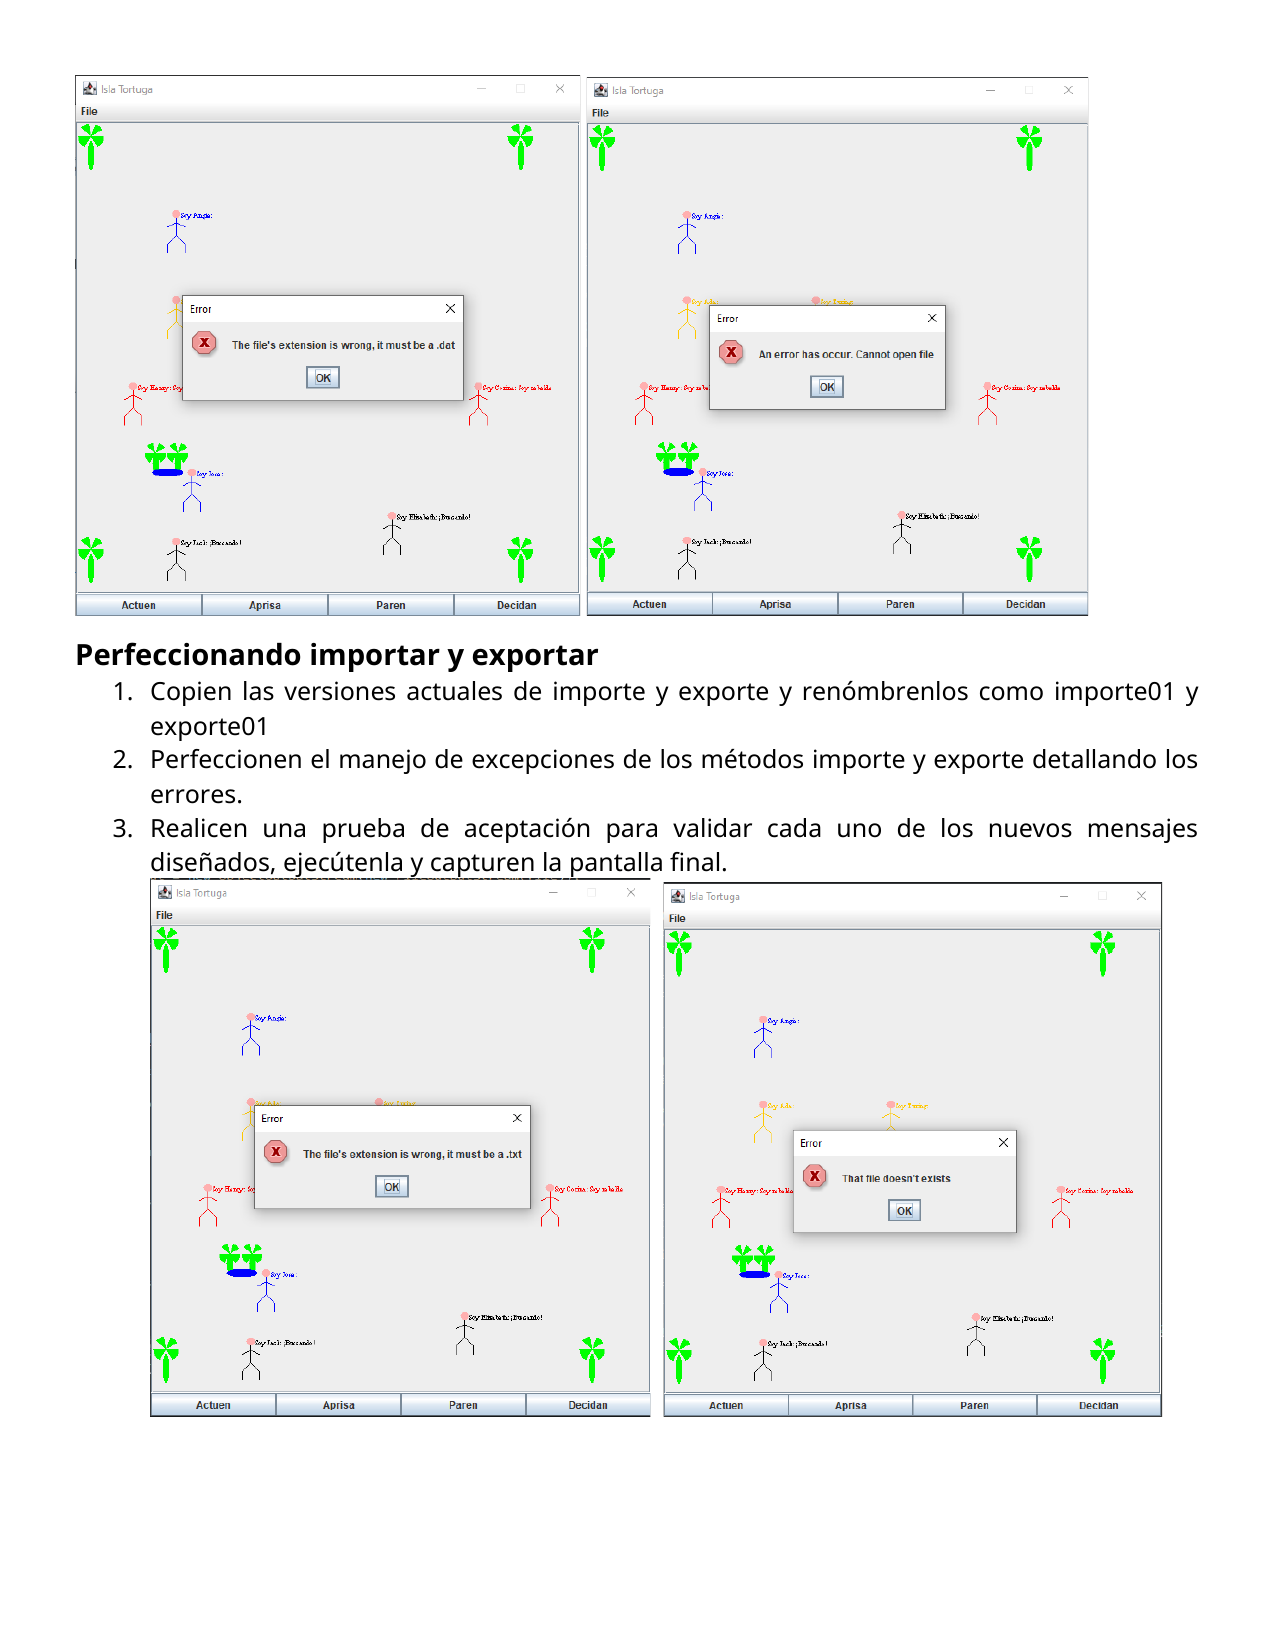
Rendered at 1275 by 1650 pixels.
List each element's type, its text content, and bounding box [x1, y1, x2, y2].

text Perfeccionando importar y exportar [75, 634, 1200, 674]
picture [150, 878, 651, 1417]
picture [663, 882, 1163, 1417]
list Perfeccionen el manejo de excepciones de los métodos importe y exporte detallando los errores. [112, 742, 1200, 810]
list Realicen una prueba de aceptación para validar cada uno de los nuevos mensajes diseñados, ejecútenla y capturen la pantalla final. [112, 810, 1200, 878]
list Copien las versiones actuales de importe y exporte y renómbrenlos como importe01 y exporte01 [112, 674, 1200, 742]
picture [75, 75, 581, 616]
picture [586, 77, 1089, 616]
